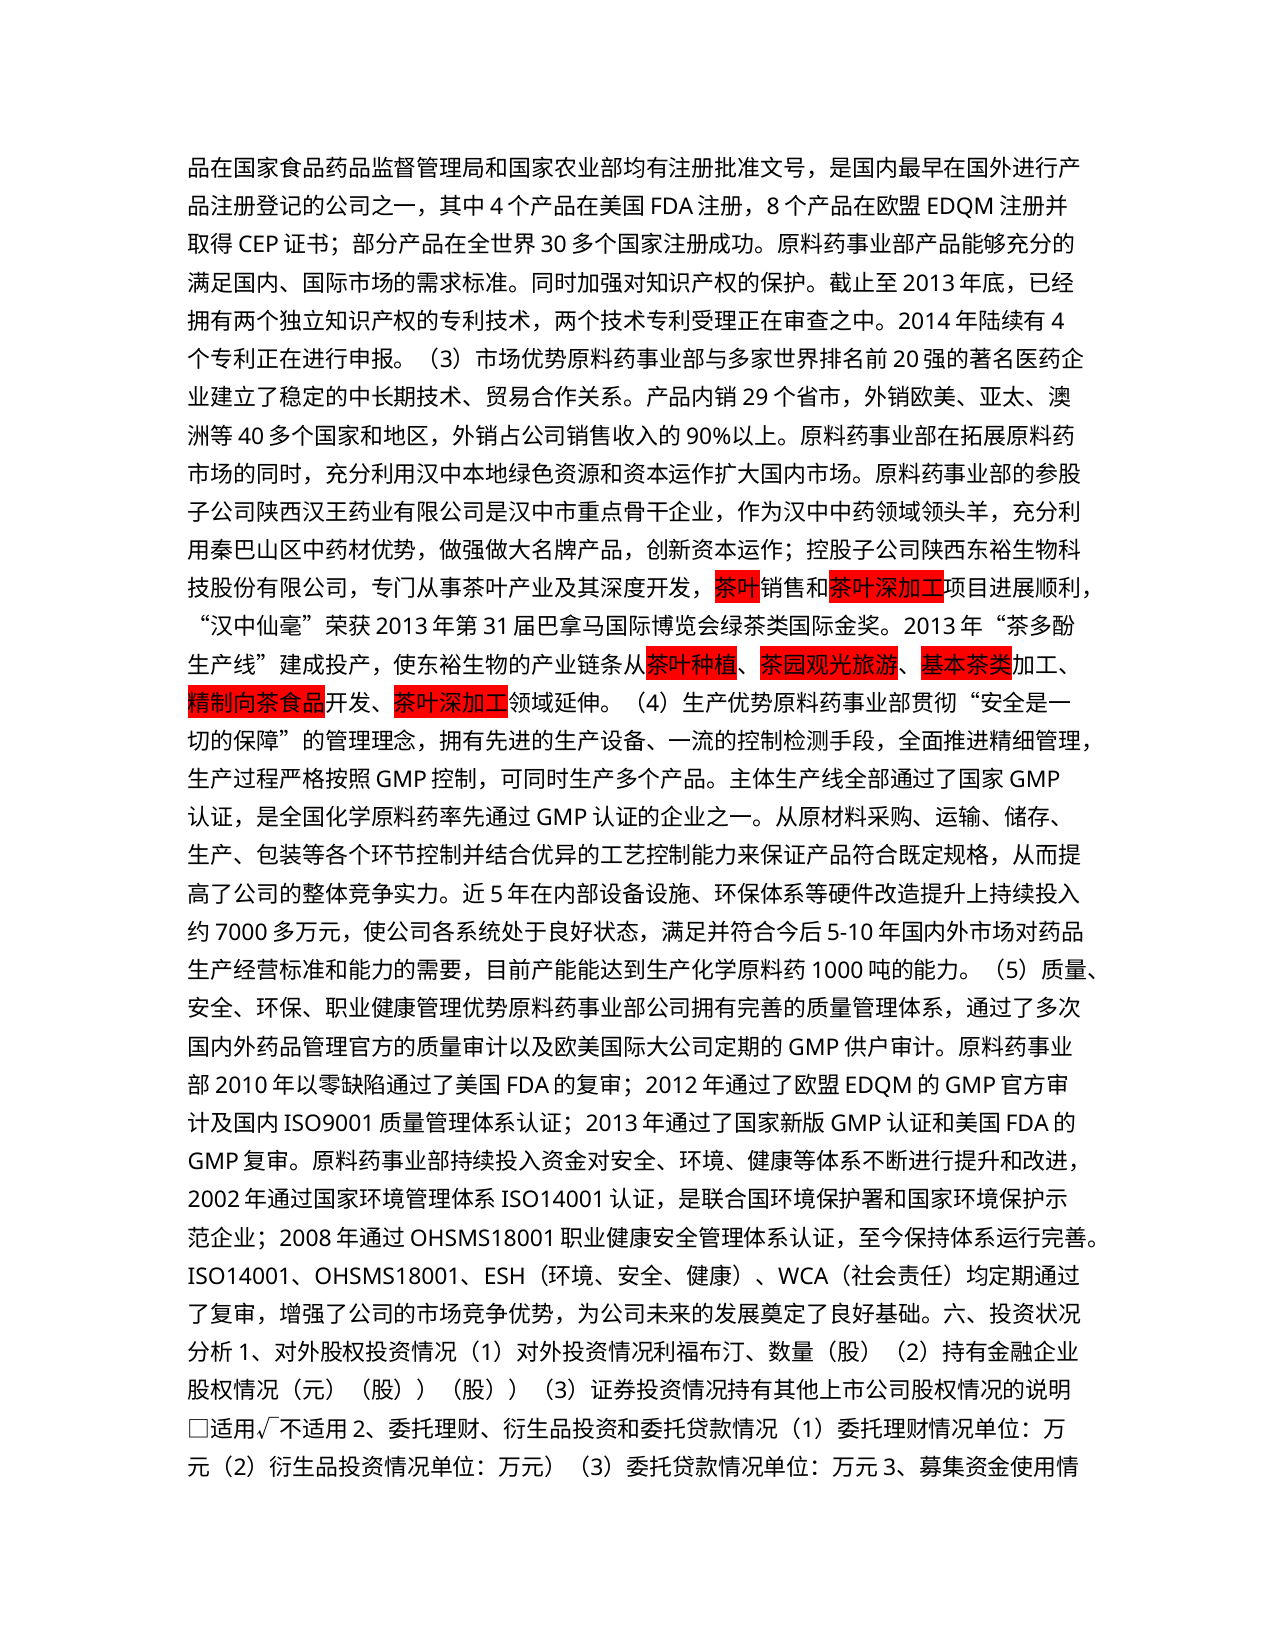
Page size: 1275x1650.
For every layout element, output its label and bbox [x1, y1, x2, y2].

text [187, 150, 1087, 1482]
